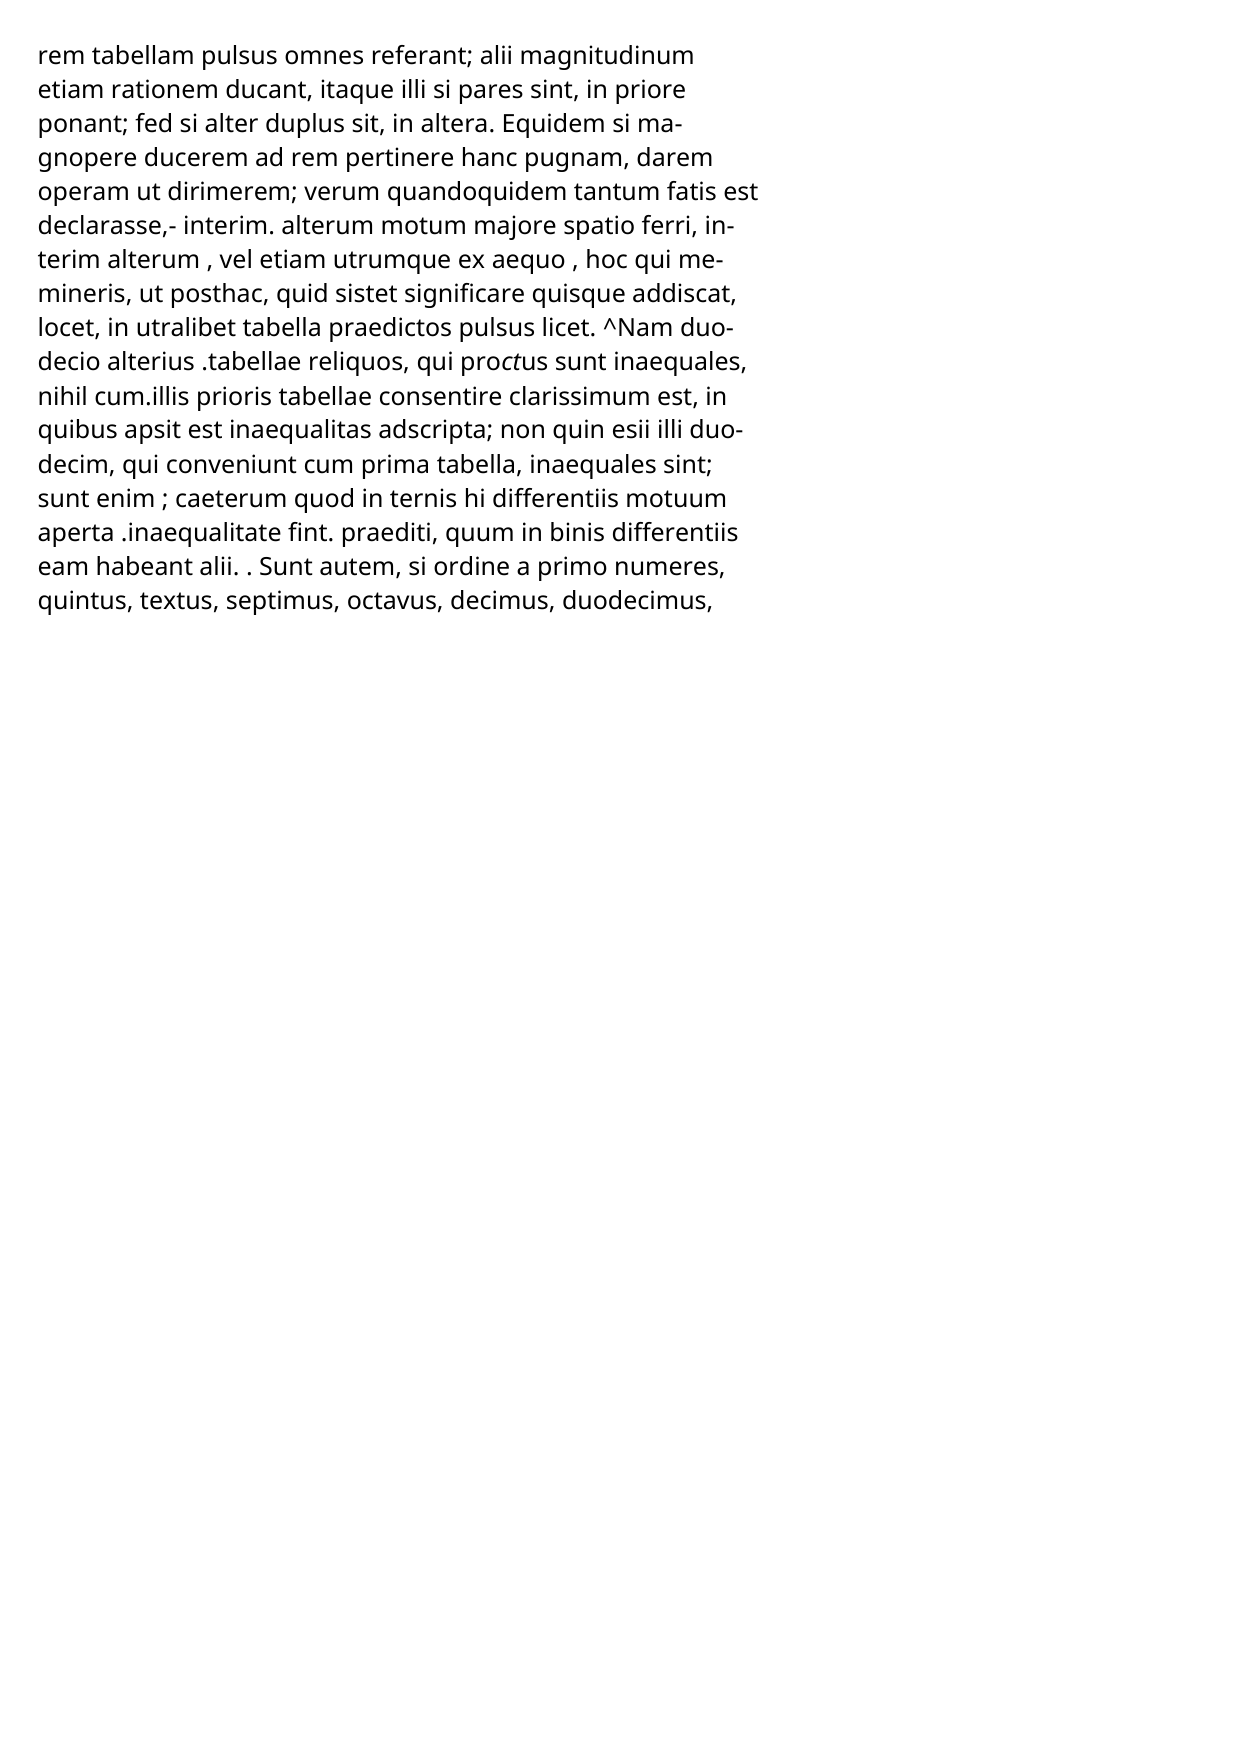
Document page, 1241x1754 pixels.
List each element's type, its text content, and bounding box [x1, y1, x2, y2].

text rem tabellam pulsus omnes referant; alii magnitudinum etiam rationem ducant, itaque illi si pares sint, in priore ponant; fed si alter duplus sit, in altera. Equidem si ma- gnopere ducerem ad rem pertinere hanc pugnam, darem operam ut dirimerem; verum quandoquidem tantum fatis est declarasse,- interim. alterum motum majore spatio ferri, in- terim alterum , vel etiam utrumque ex aequo , hoc qui me- mineris, ut posthac, quid sistet significare quisque addiscat, locet, in utralibet tabella praedictos pulsus licet. ^Nam duo- decio alterius .tabellae reliquos, qui proctus sunt inaequales, nihil cum.illis prioris tabellae consentire clarissimum est, in quibus apsit est inaequalitas adscripta; non quin esii illi duo- decim, qui conveniunt cum prima tabella, inaequales sint; sunt enim ; caeterum quod in ternis hi differentiis motuum aperta .inaequalitate fint. praediti, quum in binis differentiis eam habeant alii. . Sunt autem, si ordine a primo numeres, quintus, textus, septimus, octavus, decimus, duodecimus, [37, 37, 1203, 617]
